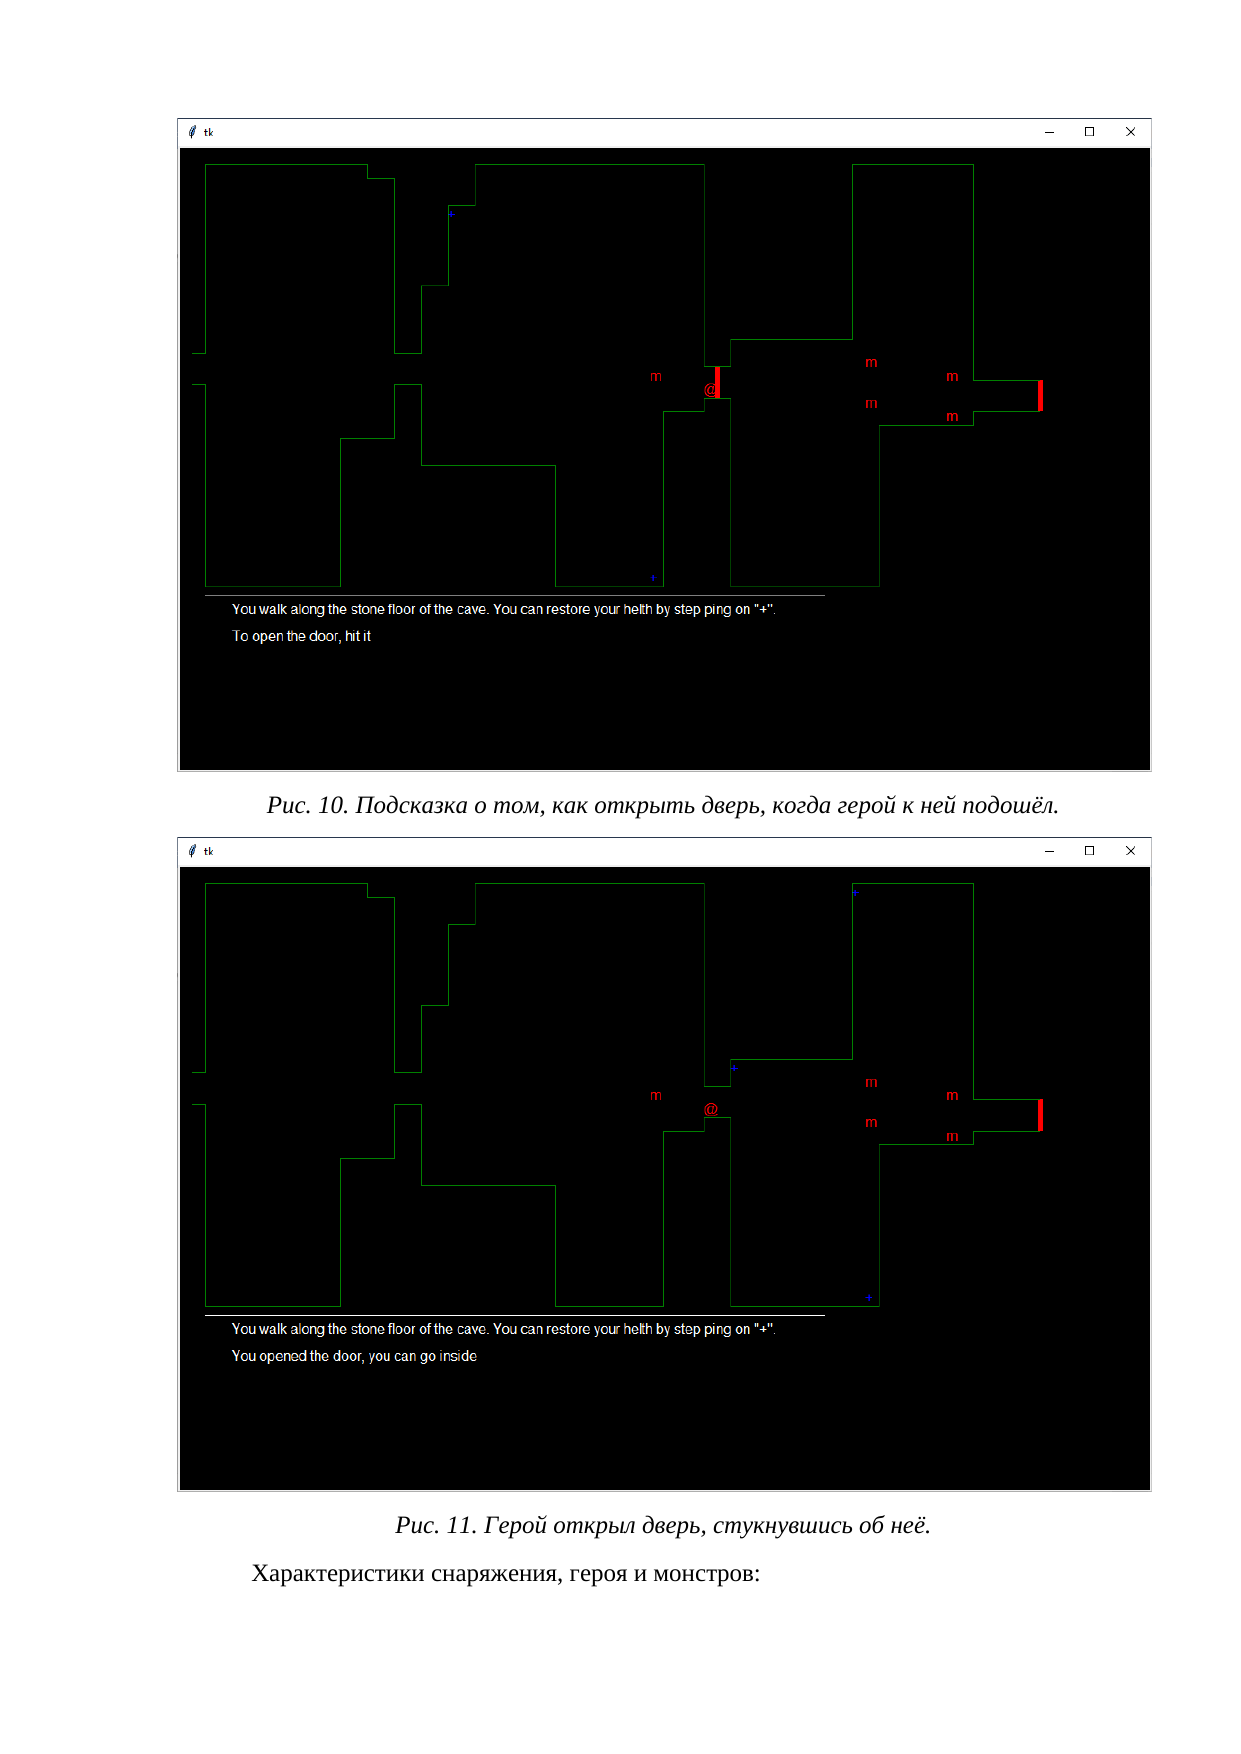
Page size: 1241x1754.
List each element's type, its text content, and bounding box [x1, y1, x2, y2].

picture [177, 118, 1152, 772]
picture [177, 837, 1152, 1492]
text Рис. 11. Герой открыл дверь, стукнувшись об неё. [177, 1510, 1152, 1539]
text Характеристики снаряжения, героя и монстров: [177, 1558, 1152, 1586]
text Рис. 10. Подсказка о том, как открыть дверь, когда герой к ней подошёл. [177, 790, 1152, 819]
